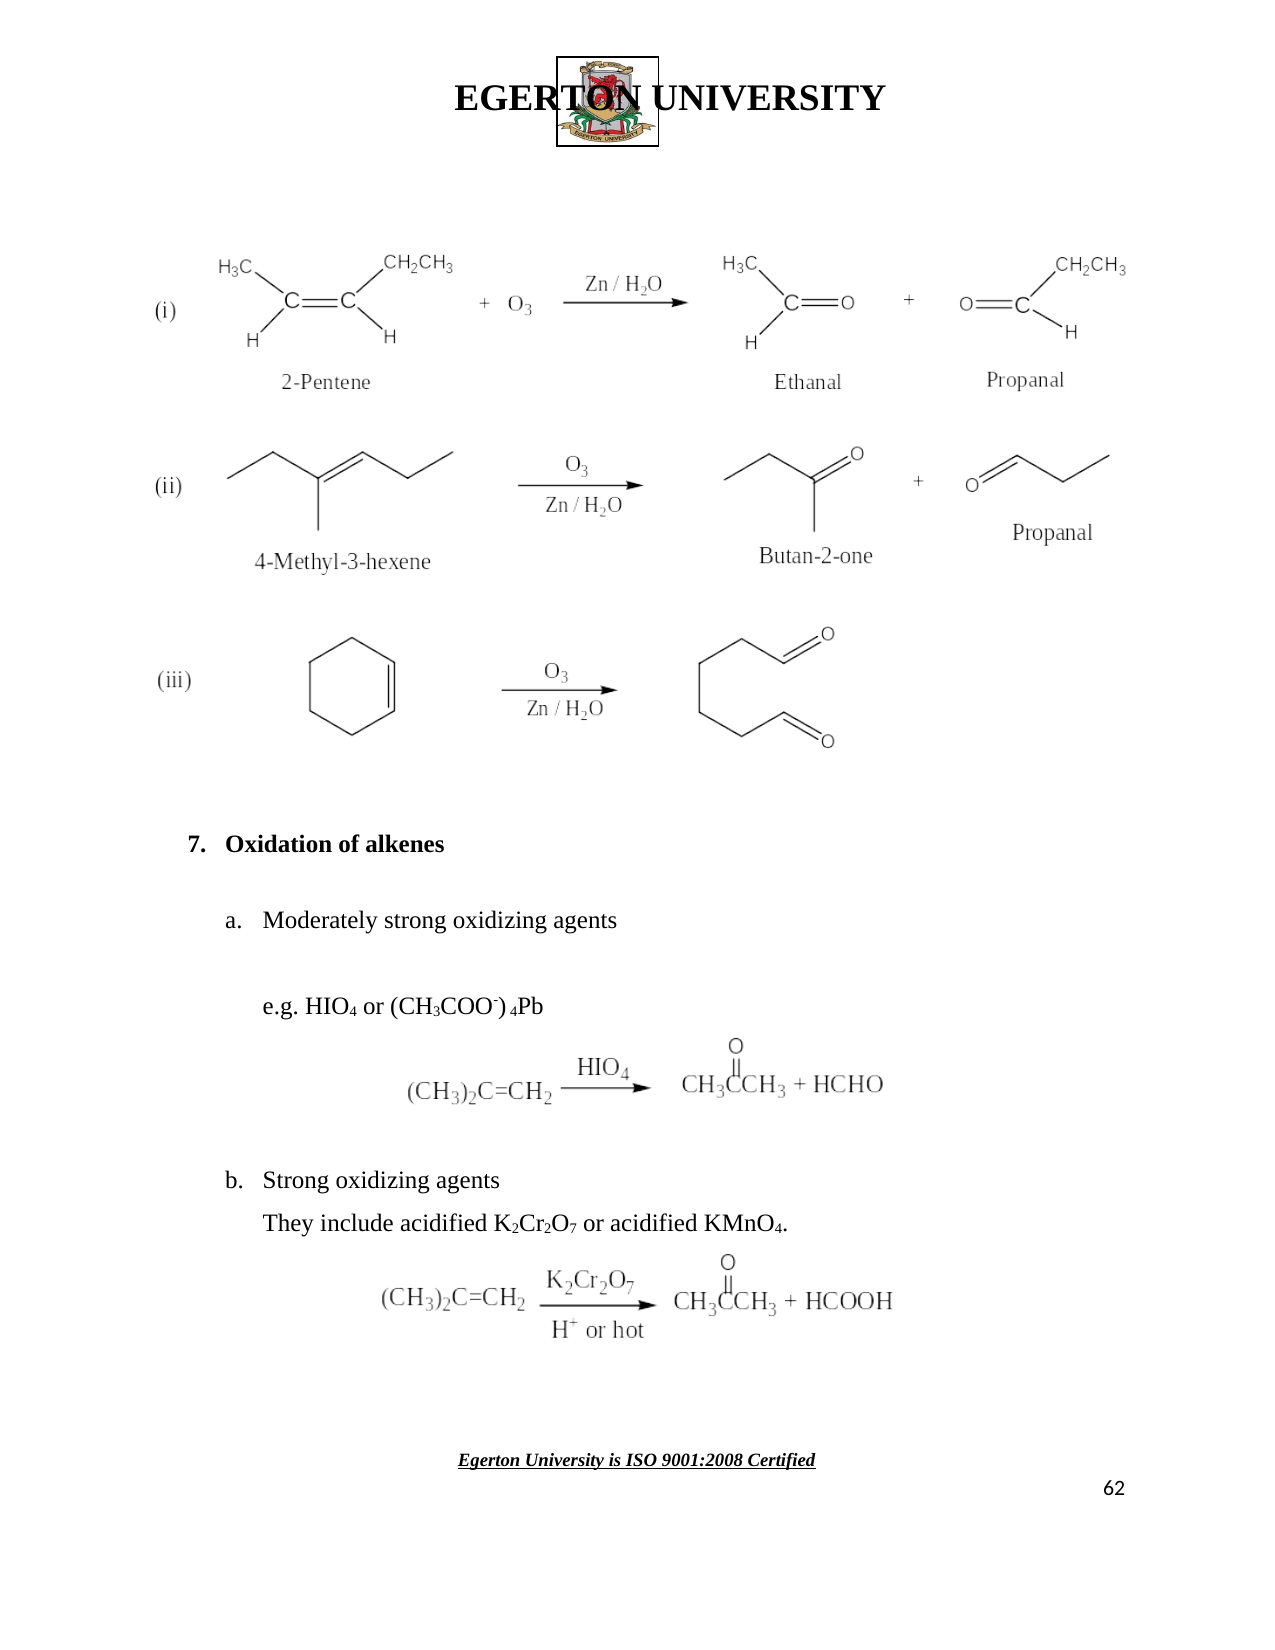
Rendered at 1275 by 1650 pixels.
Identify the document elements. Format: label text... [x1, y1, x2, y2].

picture [558, 58, 658, 145]
text They include acidified K2Cr2O7 or acidified KMnO4. [244, 1208, 1125, 1237]
list Oxidation of alkenes [187, 829, 1125, 858]
text e.g. HIO4 or (CH3COO-) 4Pb [244, 991, 1125, 1020]
list Moderately strong oxidizing agents [225, 905, 1125, 934]
list Strong oxidizing agents [225, 1165, 1125, 1193]
